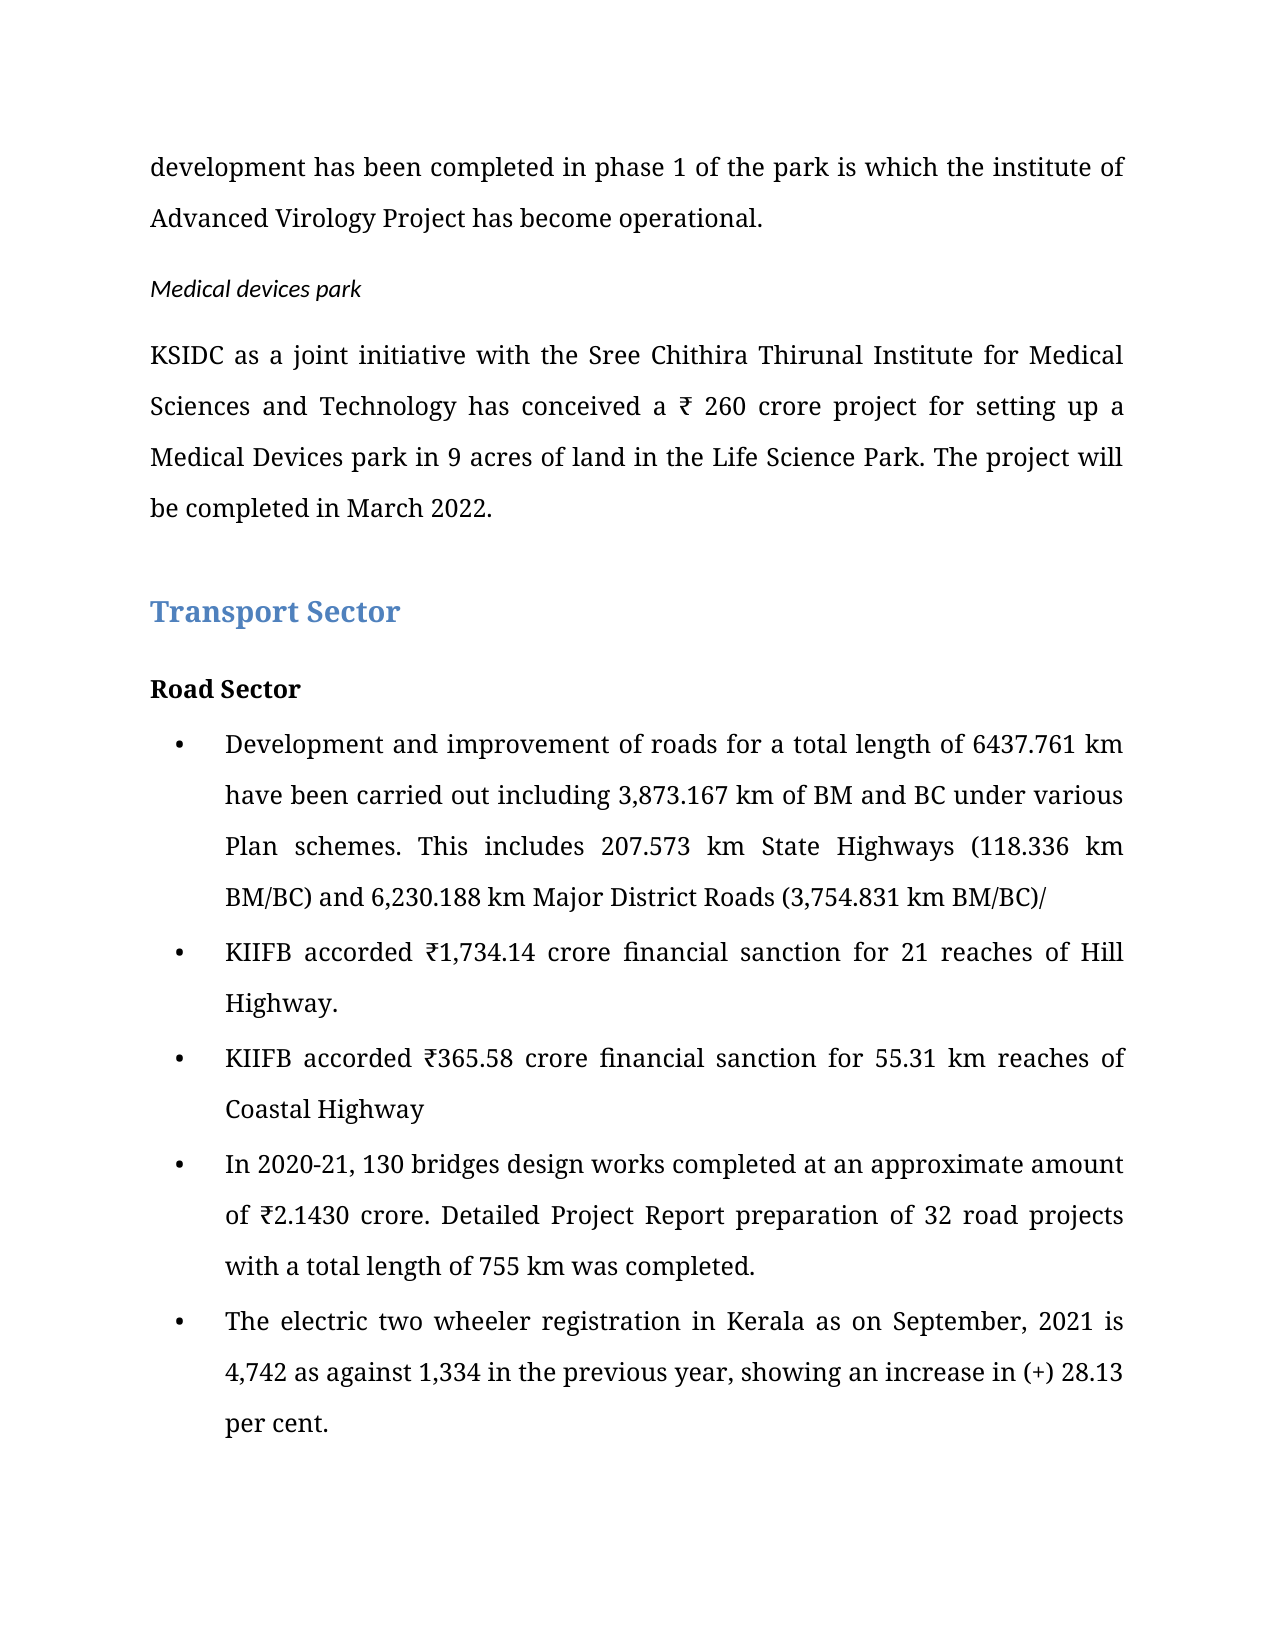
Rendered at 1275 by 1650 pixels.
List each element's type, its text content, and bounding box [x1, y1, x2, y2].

list Development and improvement of roads for a total length of 6437.761 km have been carried out including 3,873.167 km of BM and BC under various Plan schemes. This includes 207.573 km State Highways (118.336 km BM/BC) and 6,230.188 km Major District Roads (3,754.831 km BM/BC)/ [175, 727, 1125, 914]
subtitle Transport Sector [150, 592, 1125, 631]
list The electric two wheeler registration in Kerala as on September, 2021 is 4,742 as against 1,334 in the previous year, showing an increase in (+) 28.13 per cent. [175, 1303, 1125, 1439]
list KIIFB accorded ₹365.58 crore financial sanction for 55.31 km reaches of Coastal Highway [175, 1040, 1125, 1126]
list In 2020-21, 130 bridges design works completed at an approximate amount of ₹2.1430 crore. Detailed Project Report preparation of 32 road projects with a total length of 755 km was completed. [175, 1146, 1125, 1282]
subtitle Medical devices park [150, 273, 1125, 303]
list KIIFB accorded ₹1,734.14 crore financial sanction for 21 reaches of Hill Highway. [175, 934, 1125, 1020]
text KSIDC as a joint initiative with the Sree Chithira Thirunal Institute for Medical Sciences and Technology has conceived a ₹ 260 crore project for setting up a Medical Devices park in 9 acres of land in the Life Science Park. The project will be completed in March 2022. [150, 337, 1125, 524]
subtitle Road Sector [150, 672, 1125, 706]
